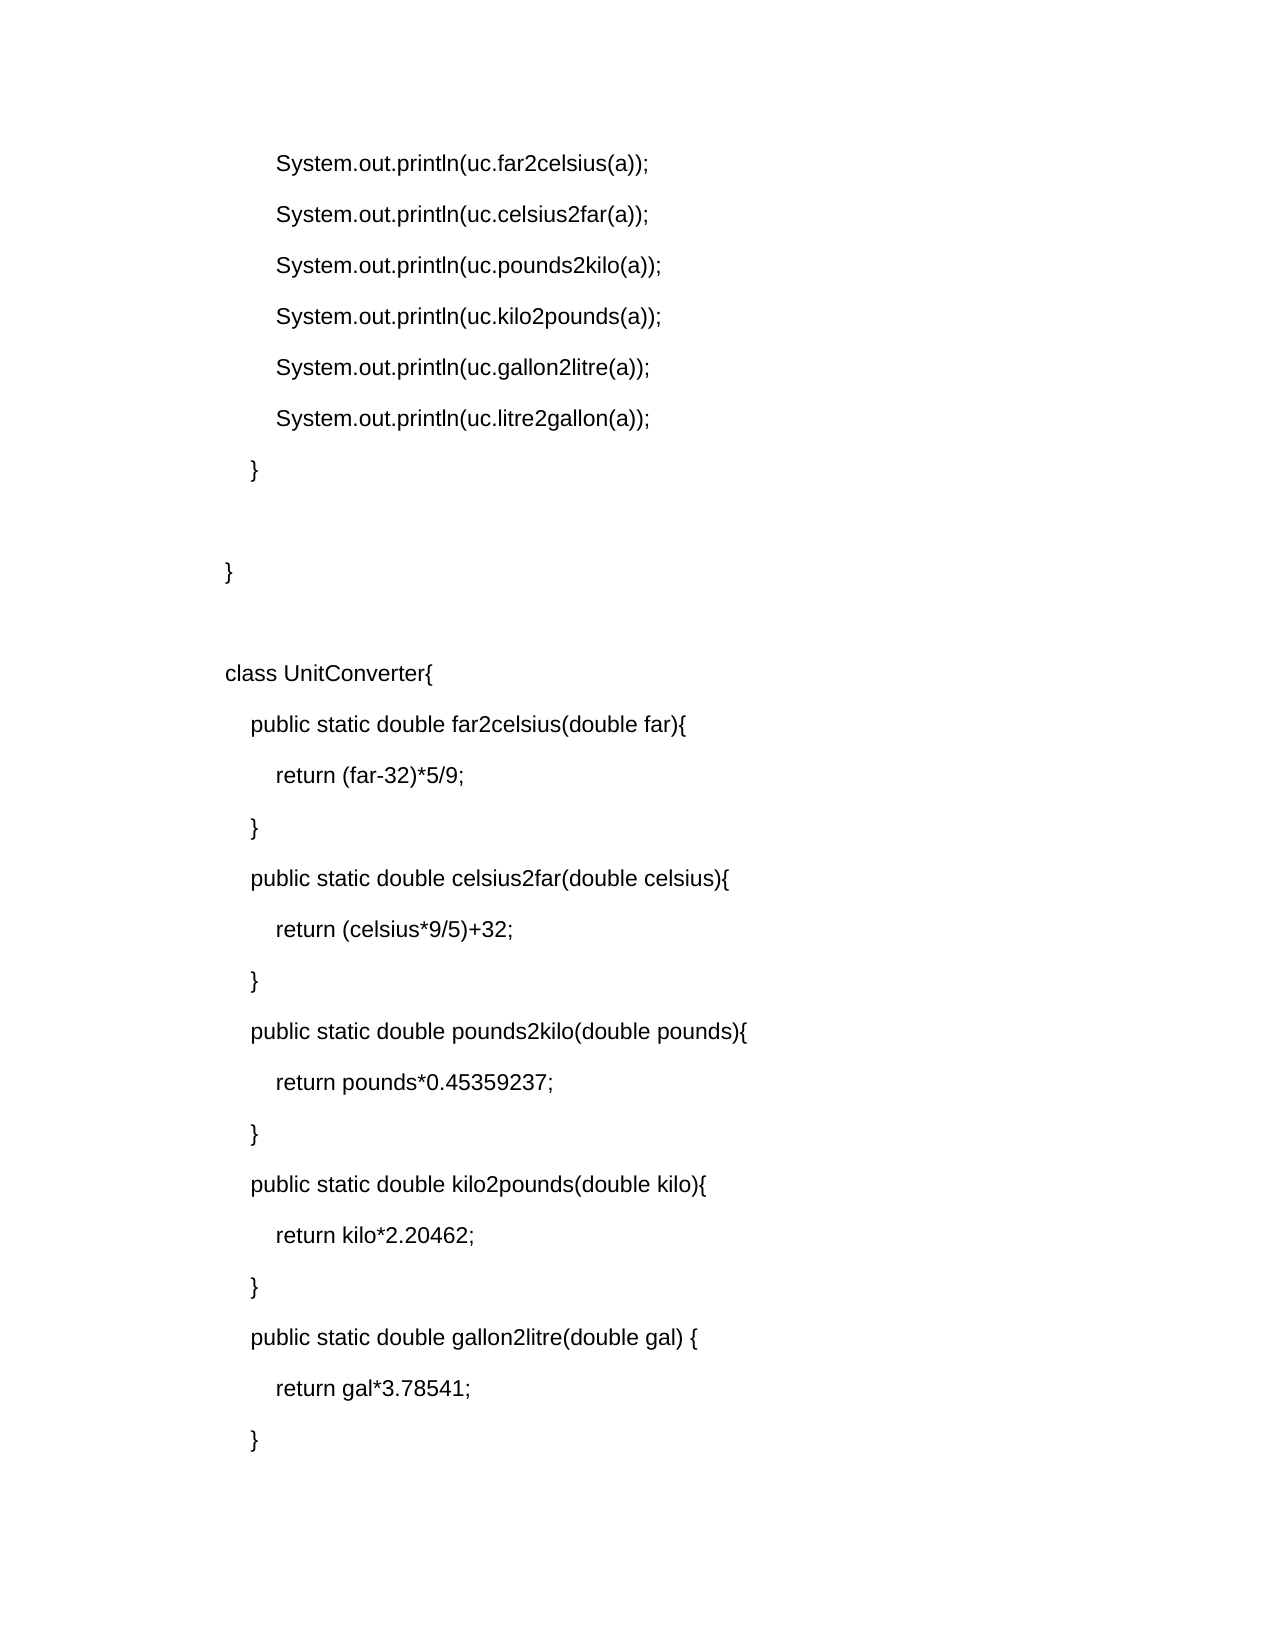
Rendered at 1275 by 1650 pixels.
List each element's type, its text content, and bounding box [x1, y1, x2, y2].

text public static double pounds2kilo(double pounds){ [225, 1018, 1125, 1044]
text } [225, 1426, 1125, 1452]
text } [225, 1273, 1125, 1299]
text System.out.println(uc.kilo2pounds(a)); [225, 303, 1125, 329]
text public static double kilo2pounds(double kilo){ [225, 1171, 1125, 1197]
text } [225, 456, 1125, 483]
text public static double gallon2litre(double gal) { [225, 1324, 1125, 1350]
text System.out.println(uc.gallon2litre(a)); [225, 354, 1125, 381]
text } [225, 558, 1125, 585]
text class UnitConverter{ [225, 660, 1125, 687]
text System.out.println(uc.litre2gallon(a)); [225, 405, 1125, 432]
text } [225, 967, 1125, 993]
text public static double celsius2far(double celsius){ [225, 864, 1125, 891]
text System.out.println(uc.pounds2kilo(a)); [225, 252, 1125, 278]
text System.out.println(uc.celsius2far(a)); [225, 201, 1125, 227]
text System.out.println(uc.far2celsius(a)); [225, 150, 1125, 176]
text return pounds*0.45359237; [225, 1069, 1125, 1095]
text } [225, 813, 1125, 840]
text } [225, 1120, 1125, 1146]
text return kilo*2.20462; [225, 1222, 1125, 1248]
text return gal*3.78541; [225, 1375, 1125, 1401]
text public static double far2celsius(double far){ [225, 711, 1125, 738]
text return (celsius*9/5)+32; [225, 916, 1125, 942]
text return (far-32)*5/9; [225, 762, 1125, 789]
